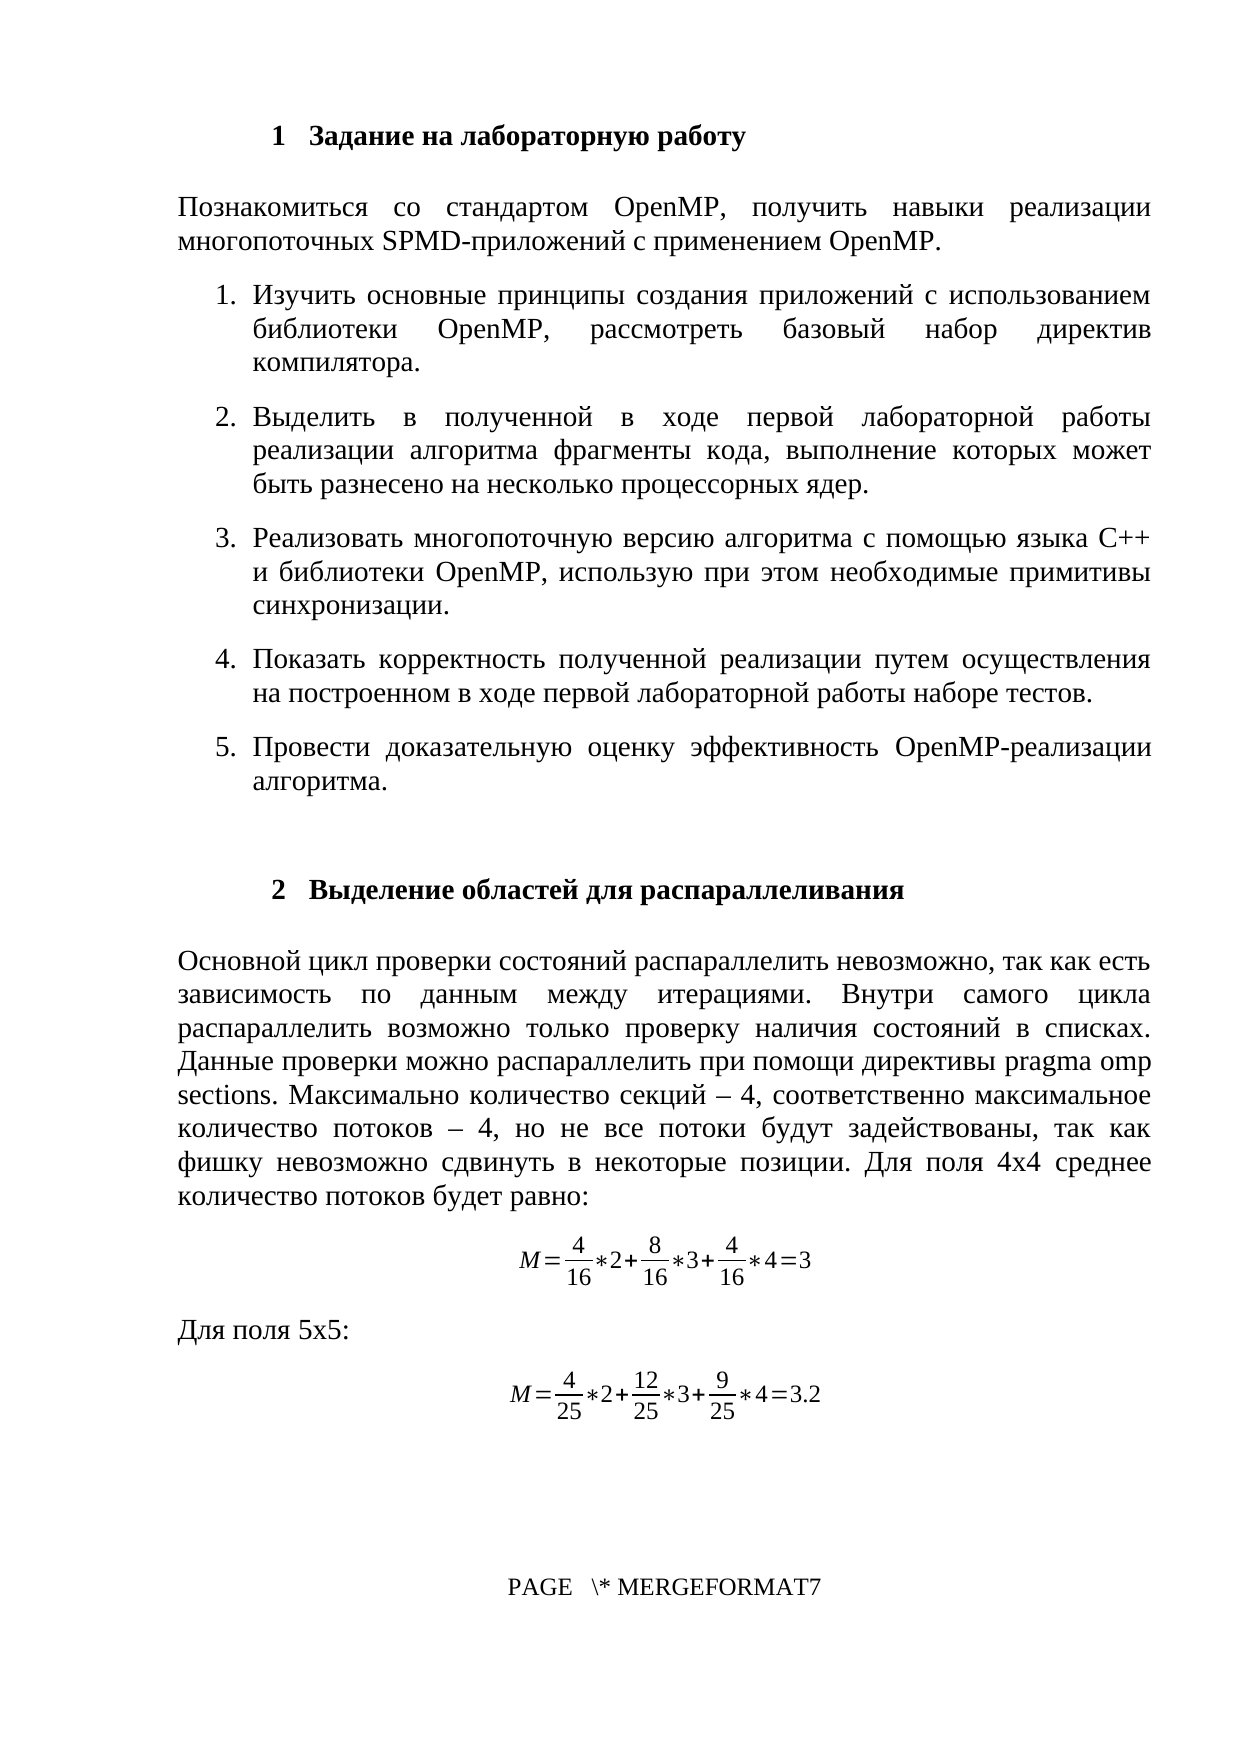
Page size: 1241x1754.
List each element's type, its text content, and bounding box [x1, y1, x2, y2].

list Выделить в полученной в ходе первой лабораторной работы реализации алгоритма фрагменты кода, выполнение которых может быть разнесено на несколько процессорных ядер. [215, 399, 1152, 499]
list Провести доказательную оценку эффективность OpenMP-реализации алгоритма. [215, 729, 1152, 797]
text Для поля 5х5: [177, 1312, 1152, 1345]
text Выделение областей для распараллеливания [271, 872, 1152, 905]
text Познакомиться со стандартом OpenMP, получить навыки реализации многопоточных SPMD-приложений с применением OpenMP. [177, 189, 1152, 256]
text Основной цикл проверки состояний распараллелить невозможно, так как есть зависимость по данным между итерациями. Внутри самого цикла распараллелить возможно только проверку наличия состояний в списках. Данные проверки можно распараллелить при помощи директивы pragma omp sections. Максимально количество секций – 4, соответственно максимальное количество потоков – 4, но не все потоки будут задействованы, так как фишку невозможно сдвинуть в некоторые позиции. Для поля 4х4 среднее количество потоков будет равно: [177, 943, 1152, 1211]
text Задание на лабораторную работу [271, 118, 1152, 152]
list Показать корректность полученной реализации путем осуществления на построенном в ходе первой лабораторной работы наборе тестов. [215, 642, 1152, 709]
list Изучить основные принципы создания приложений с использованием библиотеки OpenMP, рассмотреть базовый набор директив компилятора. [215, 277, 1152, 378]
list Реализовать многопоточную версию алгоритма с помощью языка С++ и библиотеки OpenMP, использую при этом необходимые примитивы синхронизации. [215, 520, 1152, 621]
